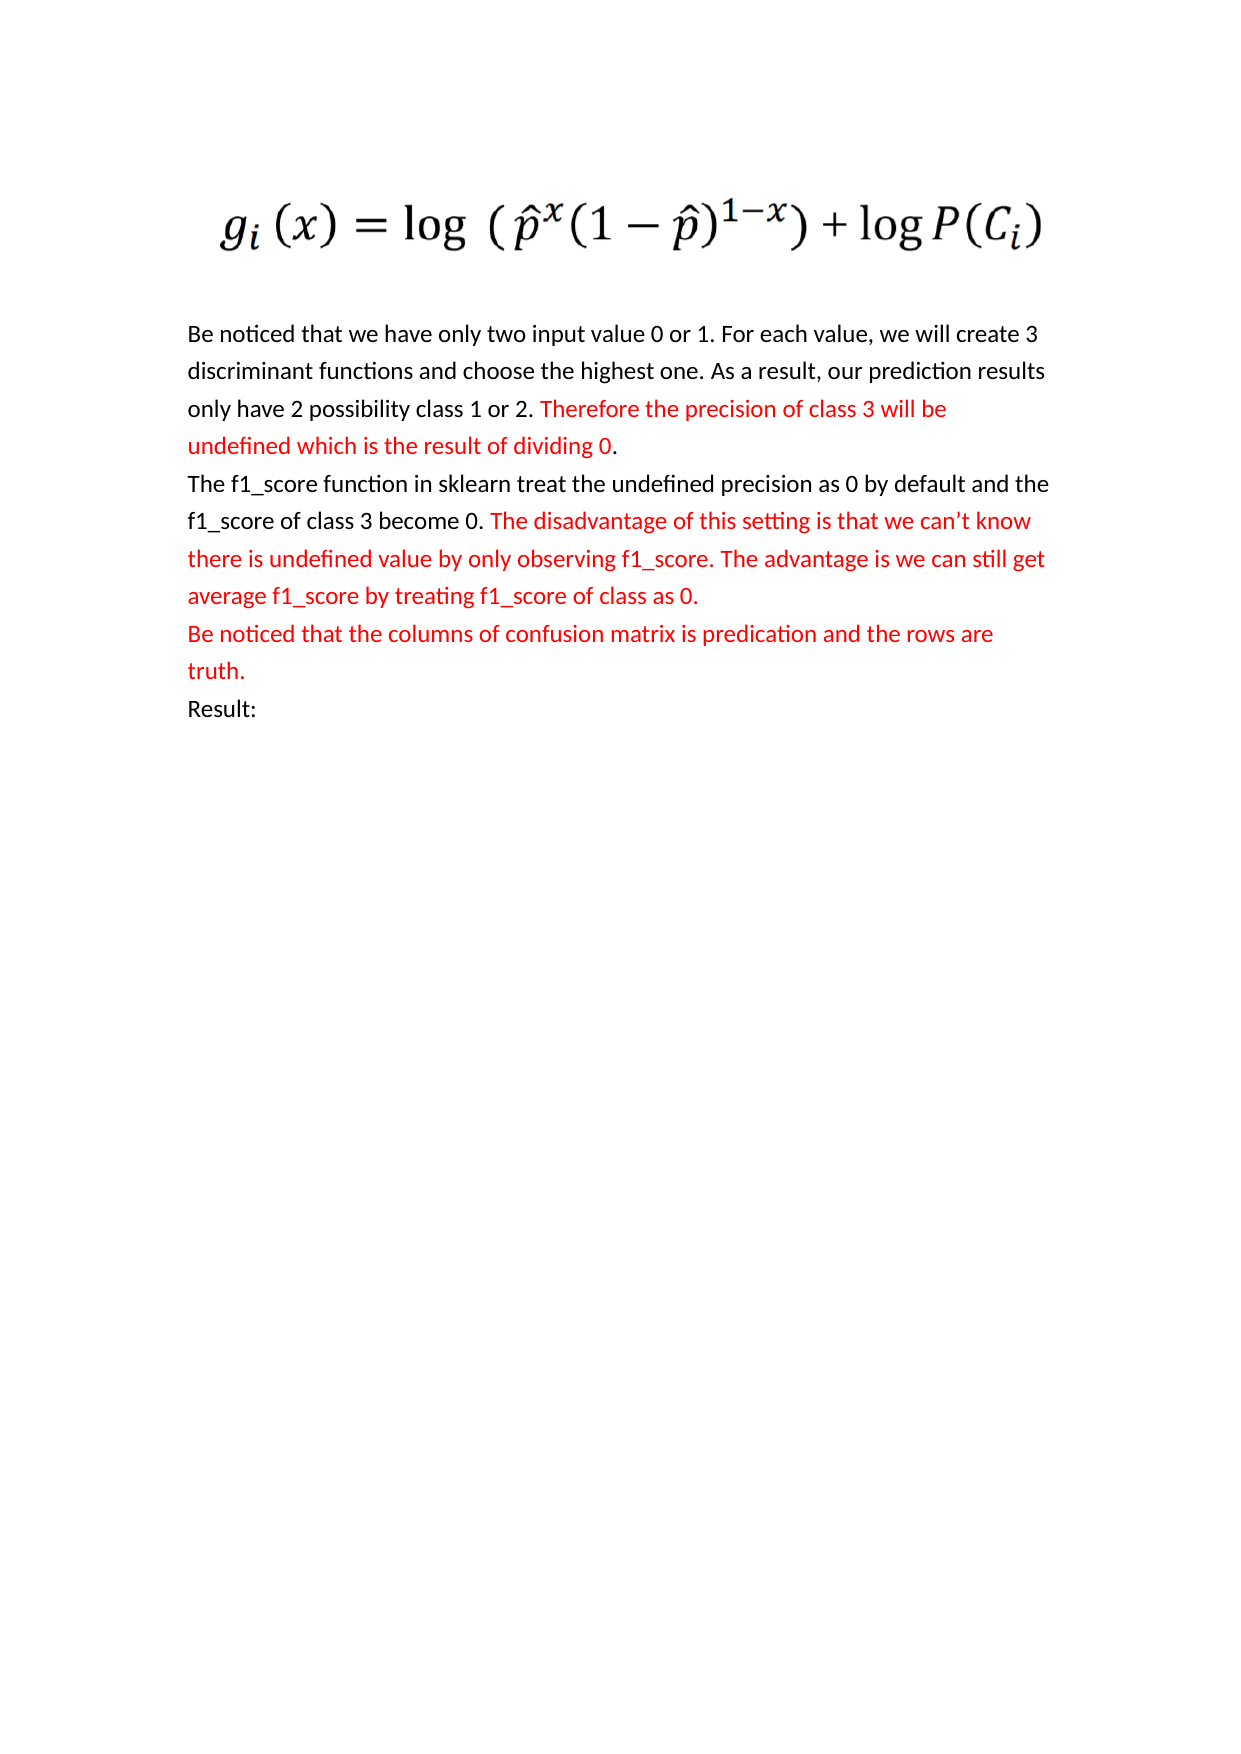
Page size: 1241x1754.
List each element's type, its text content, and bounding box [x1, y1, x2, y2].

text Be noticed that the columns of confusion matrix is predication and the rows are truth. [187, 614, 1053, 689]
text The f1_score function in sklearn treat the undefined precision as 0 by default and the f1_score of class 3 become 0. The disadvantage of this setting is that we can’t know there is undefined value by only observing f1_score. The advantage is we can still get average f1_score by treating f1_score of class as 0. [187, 464, 1053, 614]
text Result: [187, 689, 1053, 727]
text Be noticed that we have only two input value 0 or 1. For each value, we will create 3 discriminant functions and choose the highest one. As a result, our prediction results only have 2 possibility class 1 or 2. Therefore the precision of class 3 will be undefined which is the result of dividing 0. [187, 314, 1053, 464]
picture [187, 164, 1053, 293]
